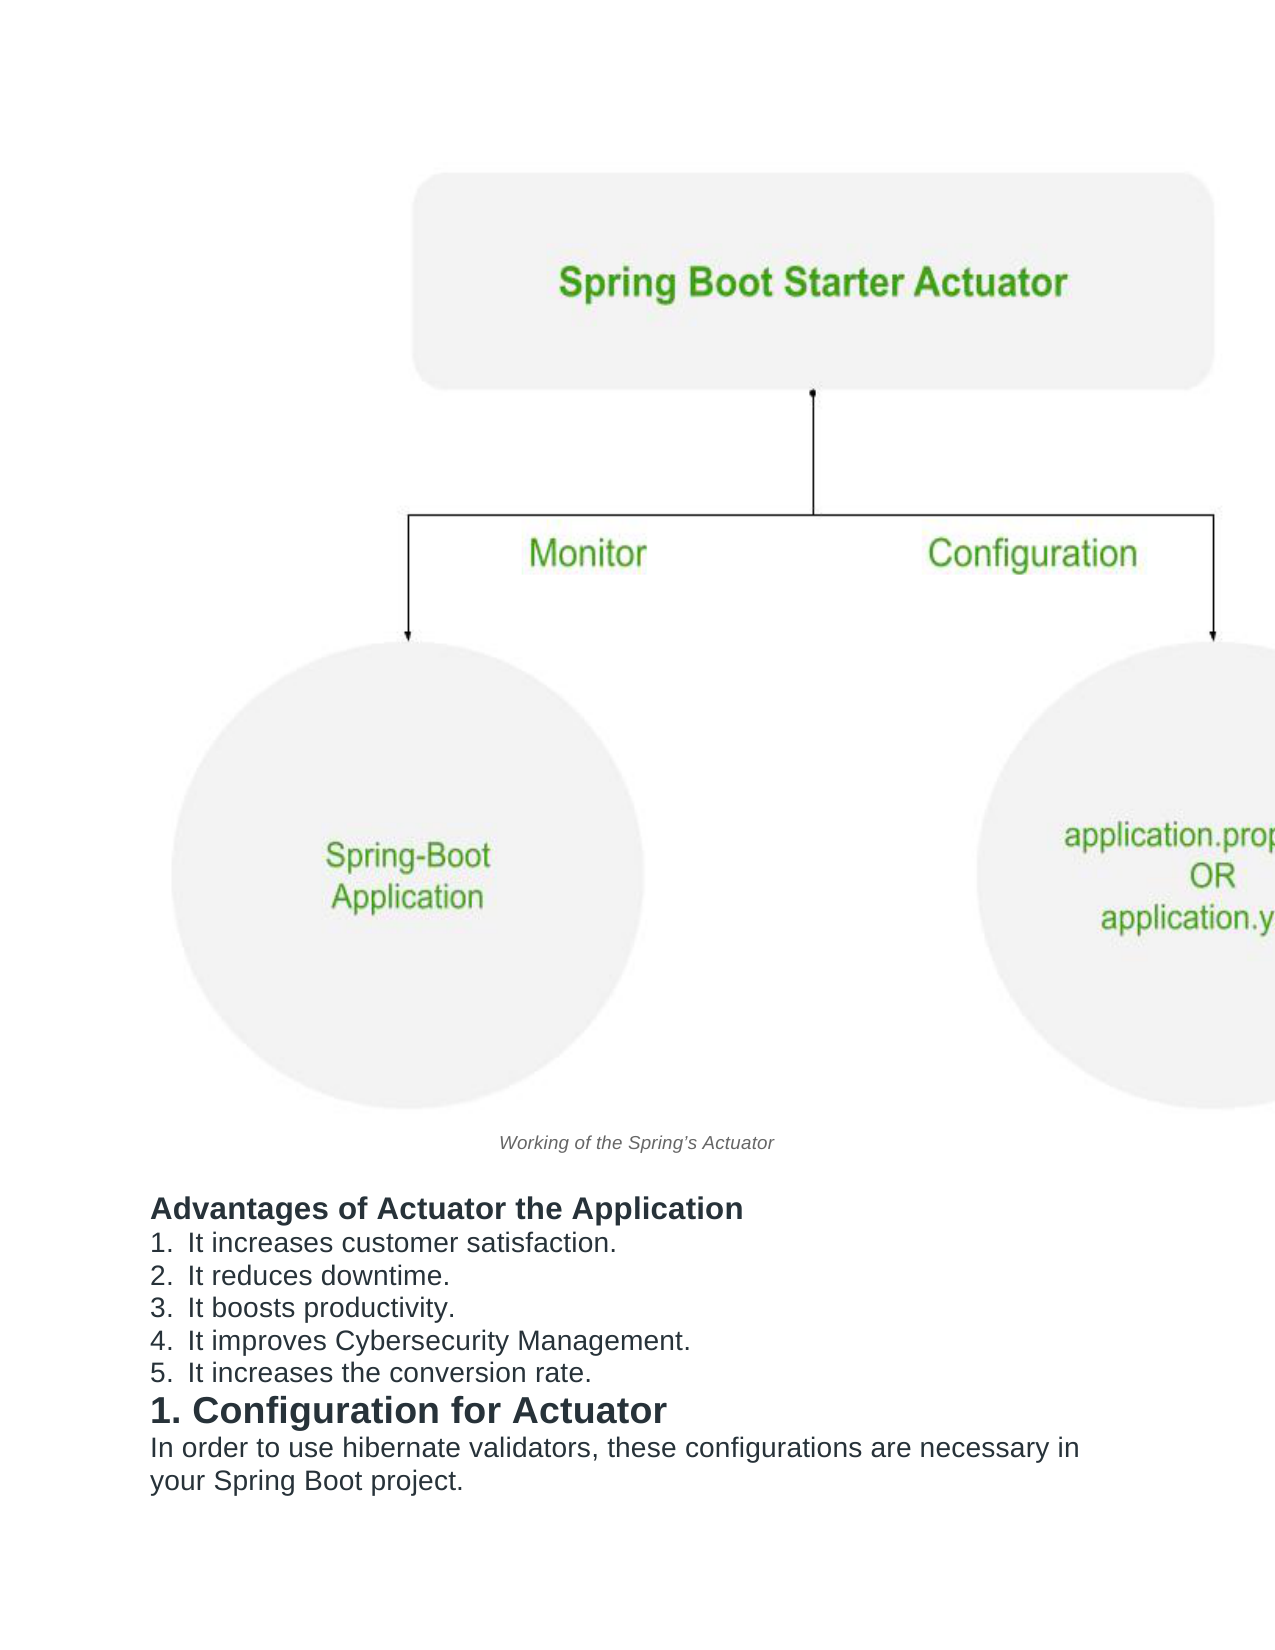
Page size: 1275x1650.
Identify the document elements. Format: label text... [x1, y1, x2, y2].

list It reduces downtime. [150, 1259, 1125, 1291]
picture [150, 150, 1275, 1132]
text Advantages of Actuator the Application [150, 1190, 1125, 1226]
list It improves Cybersecurity Management. [150, 1323, 1125, 1356]
text Working of the Spring’s Actuator [150, 1132, 1125, 1153]
list It boosts productivity. [150, 1291, 1125, 1323]
list It increases customer satisfaction. [150, 1226, 1125, 1259]
text 1. Configuration for Actuator [150, 1388, 1125, 1431]
list It increases the conversion rate. [150, 1356, 1125, 1388]
text In order to use hibernate validators, these configurations are necessary in your Spring Boot project. [150, 1431, 1125, 1496]
